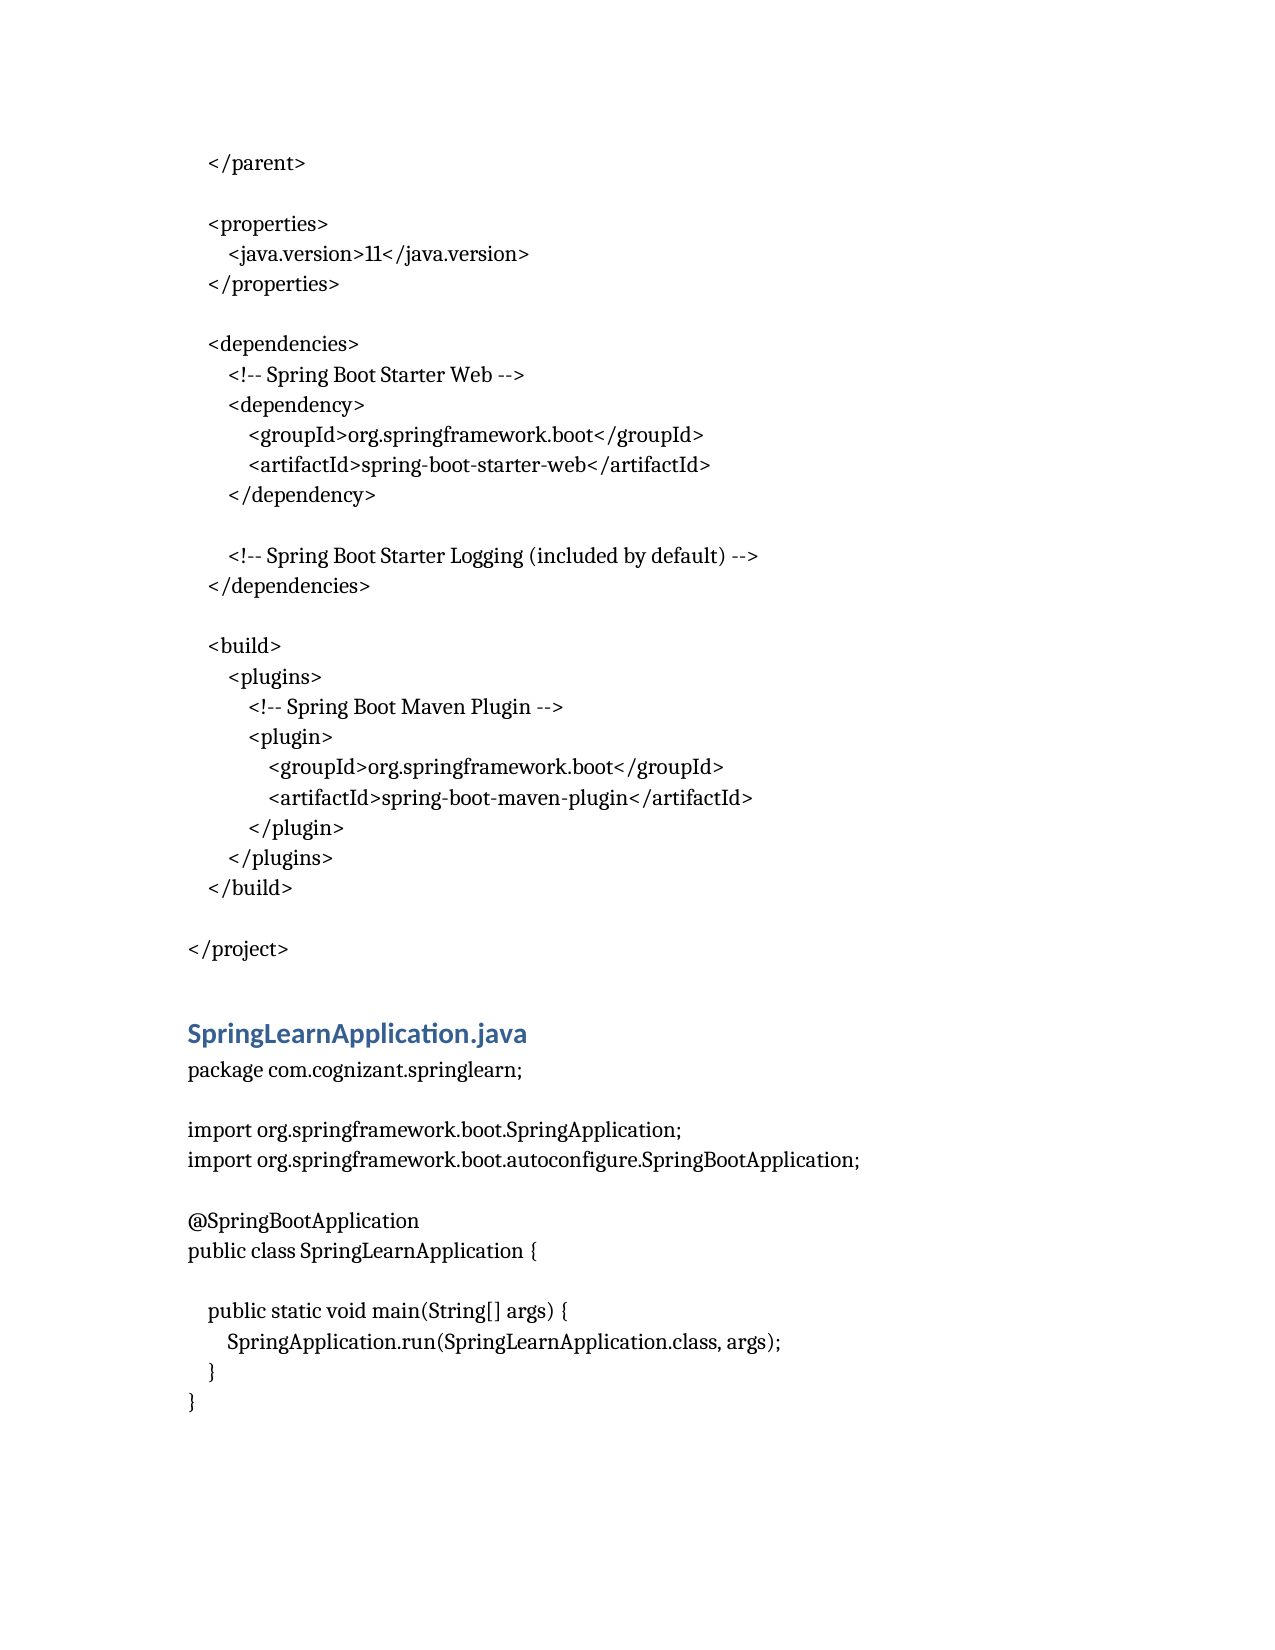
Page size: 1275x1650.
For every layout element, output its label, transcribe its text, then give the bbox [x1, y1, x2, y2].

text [187, 150, 1087, 962]
text package com.cognizant.springlearn; import org.springframework.boot.SpringApplication; import org.springframework.boot.autoconfigure.SpringBootApplication; @SpringBootApplication public class SpringLearnApplication { public static void main(String[] args) { SpringApplication.run(SpringLearnApplication.class, args); } } [187, 1057, 1087, 1415]
subtitle SpringLearnApplication.java [187, 1016, 1087, 1051]
